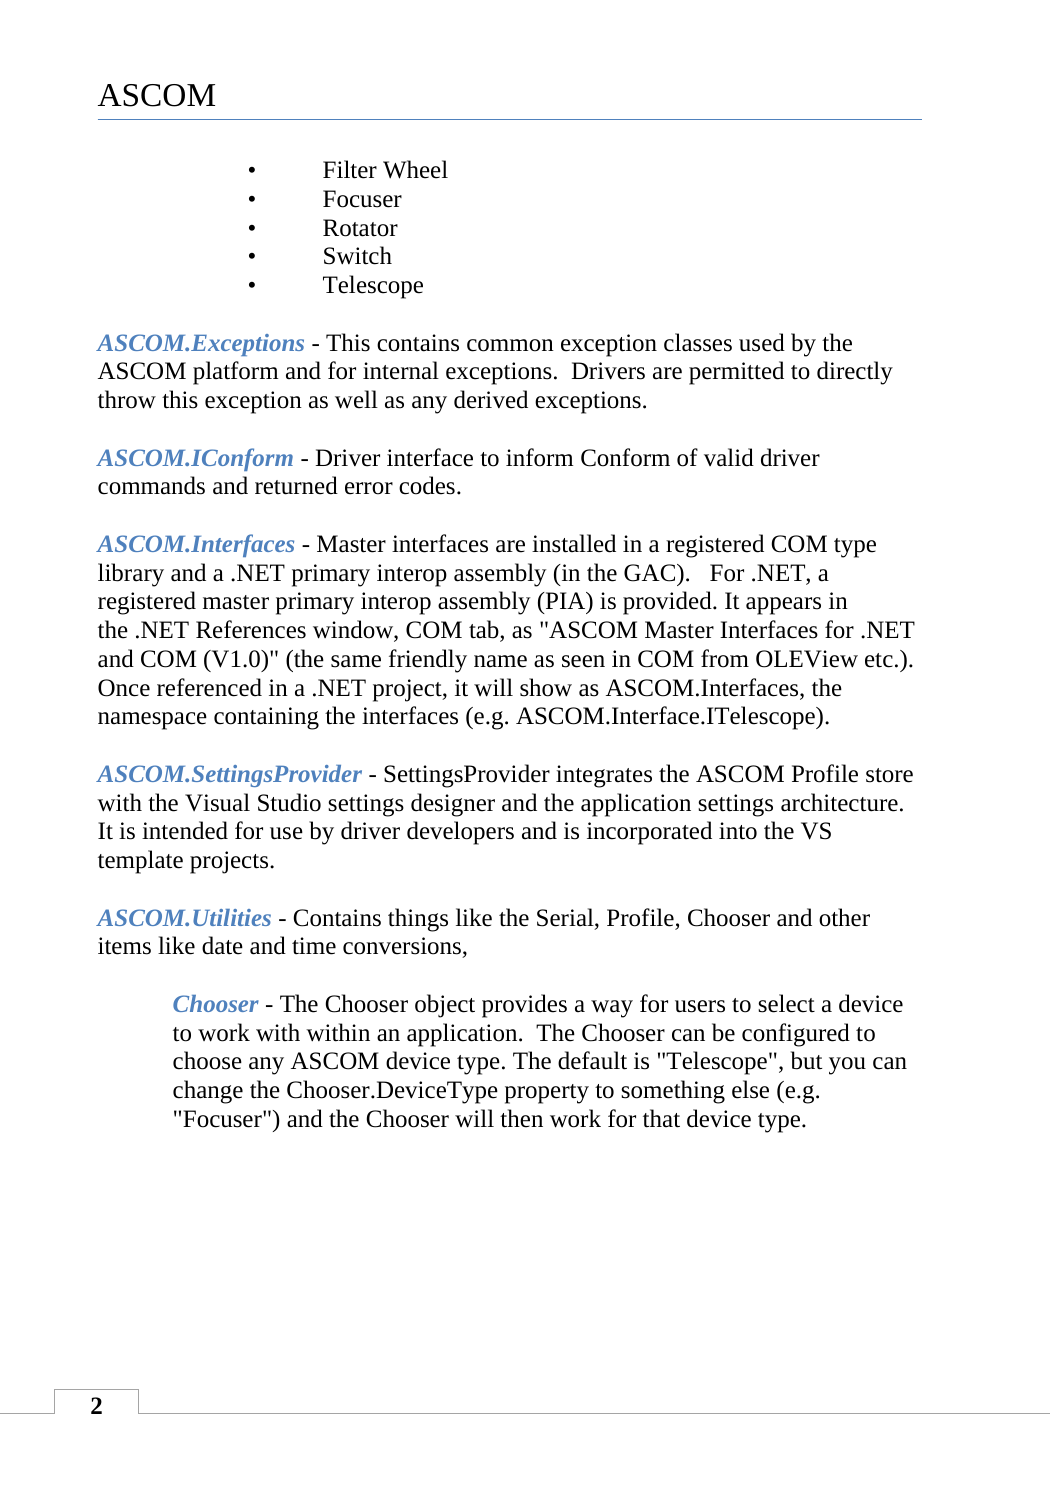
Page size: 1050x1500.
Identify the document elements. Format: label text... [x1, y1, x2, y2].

text • Focuser [247, 184, 922, 213]
text Chooser - The Chooser object provides a way for users to select a device to work with within an application. The Chooser can be configured to choose any ASCOM device type. The default is "Telescope", but you can change the Chooser.DeviceType property to something else (e.g. "Focuser") and the Chooser will then work for that device type. [172, 989, 922, 1133]
text ASCOM.Exceptions - This contains common exception classes used by the ASCOM platform and for internal exceptions. Drivers are permitted to directly throw this exception as well as any derived exceptions. [97, 328, 922, 414]
text • Telescope [247, 270, 922, 299]
text ASCOM.IConform - Driver interface to inform Conform of valid driver commands and returned error codes. [97, 443, 922, 500]
text ASCOM.SettingsProvider - SettingsProvider integrates the ASCOM Profile store with the Visual Studio settings designer and the application settings architecture. It is intended for use by driver developers and is incorporated into the VS template projects. [97, 759, 922, 874]
text • Filter Wheel [247, 155, 922, 184]
text • Rotator [247, 213, 922, 241]
text ASCOM.Interfaces - Master interfaces are installed in a registered COM type library and a .NET primary interop assembly (in the GAC). For .NET, a registered master primary interop assembly (PIA) is provided. It appears in the .NET References window, COM tab, as "ASCOM Master Interfaces for .NET and COM (V1.0)" (the same friendly name as seen in COM from OLEView etc.). Once referenced in a .NET project, it will show as ASCOM.Interfaces, the namespace containing the interfaces (e.g. ASCOM.Interface.ITelescope). [97, 529, 922, 730]
text • Switch [247, 241, 922, 270]
text ASCOM.Utilities - Contains things like the Serial, Profile, Chooser and other items like date and time conversions, [97, 903, 922, 960]
